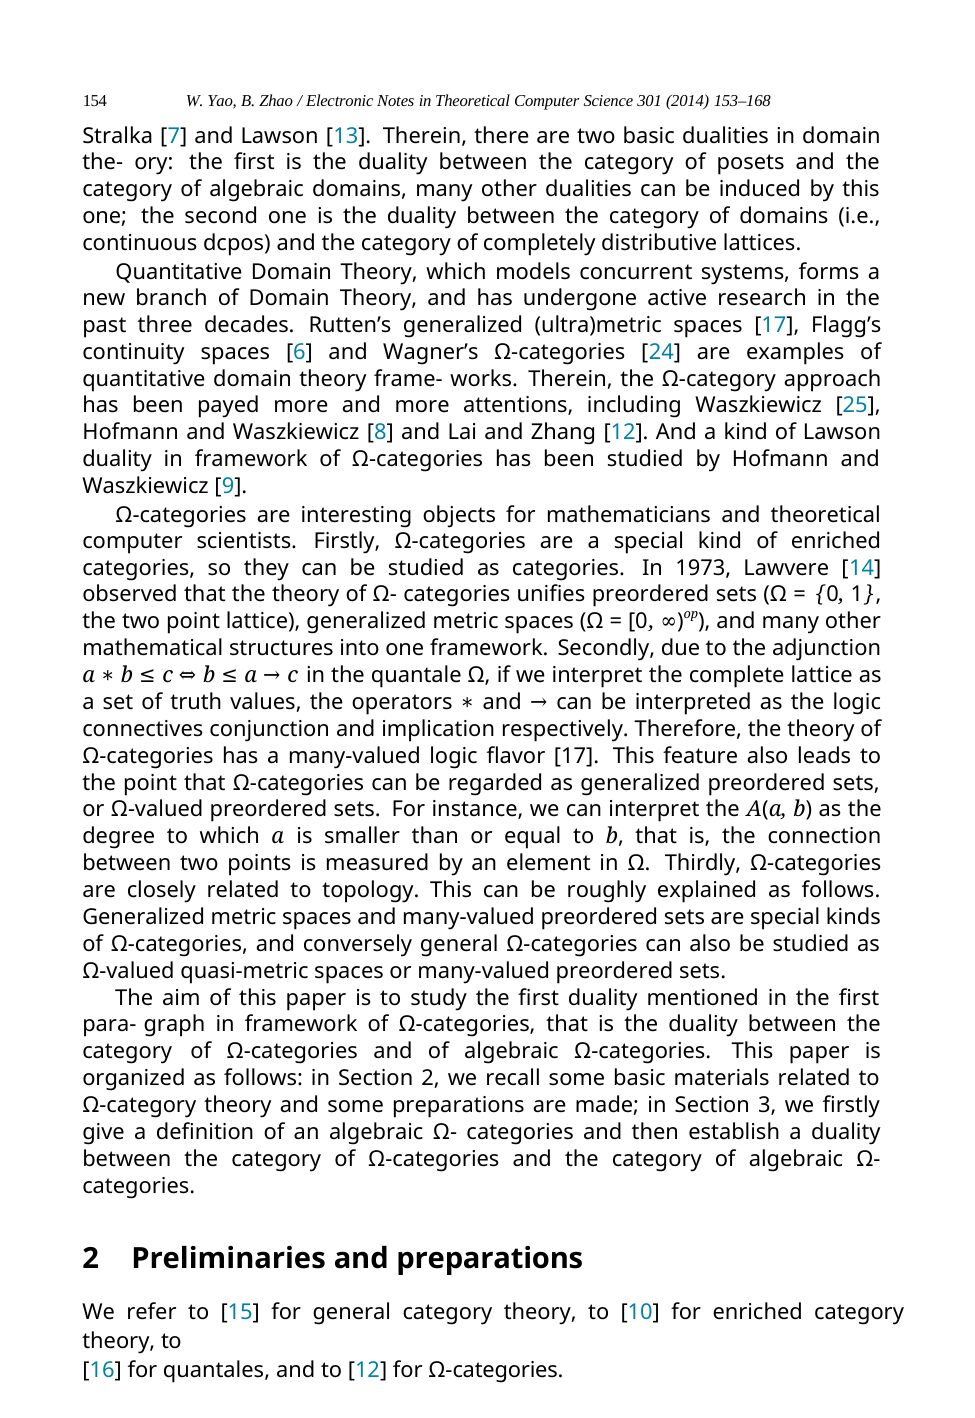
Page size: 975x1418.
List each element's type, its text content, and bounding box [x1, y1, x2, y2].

subtitle Preliminaries and preparations [82, 1237, 904, 1277]
text We refer to [15] for general category theory, to [10] for enriched category theory, to [82, 1296, 904, 1354]
text Quantitative Domain Theory, which models concurrent systems, forms a new branch of Domain Theory, and has undergone active research in the past three decades. Rutten’s generalized (ultra)metric spaces [17], Flagg’s continuity spaces [6] and Wagner’s Ω-categories [24] are examples of quantitative domain theory frame- works. Therein, the Ω-category approach has been payed more and more attentions, including Waszkiewicz [25], Hofmann and Waszkiewicz [8] and Lai and Zhang [12]. And a kind of Lawson duality in framework of Ω-categories has been studied by Hofmann and Waszkiewicz [9]. [82, 258, 881, 500]
text Stralka [7] and Lawson [13]. Therein, there are two basic dualities in domain the- ory: the first is the duality between the category of posets and the category of algebraic domains, many other dualities can be induced by this one; the second one is the duality between the category of domains (i.e., continuous dcpos) and the category of completely distributive lattices. [82, 122, 881, 257]
text Ω-categories are interesting objects for mathematicians and theoretical computer scientists. Firstly, Ω-categories are a special kind of enriched categories, so they can be studied as categories. In 1973, Lawvere [14] observed that the theory of Ω- categories unifies preordered sets (Ω = {0, 1}, the two point lattice), generalized metric spaces (Ω = [0, ∞)op), and many other mathematical structures into one framework. Secondly, due to the adjunction a ∗ b ≤ c ⇔ b ≤ a → c in the quantale Ω, if we interpret the complete lattice as a set of truth values, the operators ∗ and → can be interpreted as the logic connectives conjunction and implication respectively. Therefore, the theory of Ω-categories has a many-valued logic flavor [17]. This feature also leads to the point that Ω-categories can be regarded as generalized preordered sets, or Ω-valued preordered sets. For instance, we can interpret the A(a, b) as the degree to which a is smaller than or equal to b, that is, the connection between two points is measured by an element in Ω. Thirdly, Ω-categories are closely related to topology. This can be roughly explained as follows. Generalized metric spaces and many-valued preordered sets are special kinds of Ω-categories, and conversely general Ω-categories can also be studied as Ω-valued quasi-metric spaces or many-valued preordered sets. [82, 501, 881, 984]
text [16] for quantales, and to [12] for Ω-categories. [82, 1354, 904, 1383]
text The aim of this paper is to study the first duality mentioned in the first para- graph in framework of Ω-categories, that is the duality between the category of Ω-categories and of algebraic Ω-categories. This paper is organized as follows: in Section 2, we recall some basic materials related to Ω-category theory and some preparations are made; in Section 3, we firstly give a definition of an algebraic Ω- categories and then establish a duality between the category of Ω-categories and the category of algebraic Ω-categories. [82, 984, 881, 1199]
